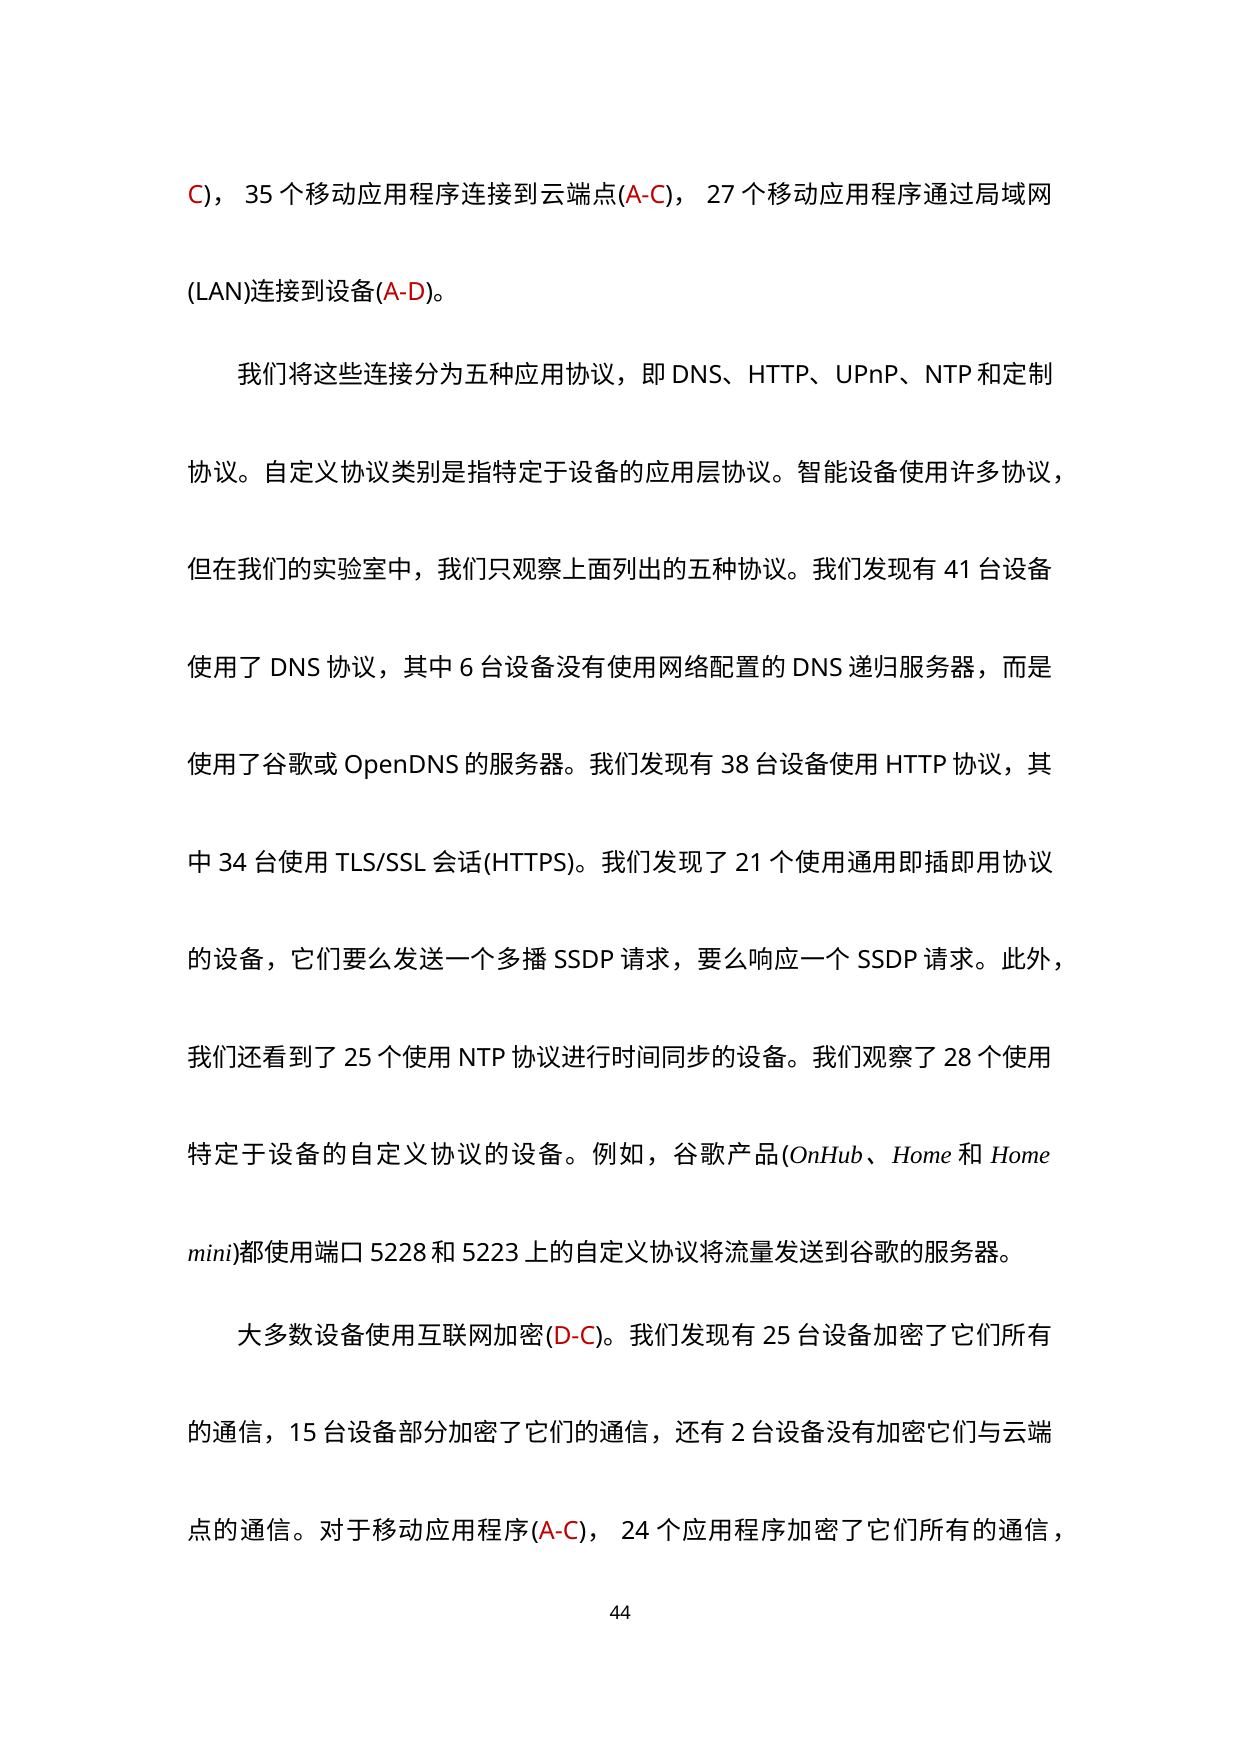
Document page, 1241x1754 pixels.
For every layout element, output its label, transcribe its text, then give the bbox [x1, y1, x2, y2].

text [187, 1301, 1053, 1561]
text 我们将这些连接分为五种应用协议，即DNS、HTTP、UPnP、NTP和定制协议。自定义协议类别是指特定于设备的应用层协议。智能设备使用许多协议，但在我们的实验室中，我们只观察上面列出的五种协议。我们发现有41台设备使用了DNS协议，其中6台设备没有使用网络配置的DNS递归服务器，而是使用了谷歌或OpenDNS的服务器。我们发现有38台设备使用HTTP协议，其中34台使用TLS/SSL会话(HTTPS)。我们发现了21个使用通用即插即用协议的设备，它们要么发送一个多播SSDP请求，要么响应一个SSDP请求。此外，我们还看到了25个使用NTP协议进行时间同步的设备。我们观察了28个使用特定于设备的自定义协议的设备。例如，谷歌产品(OnHub、Home和Home mini)都使用端口5228和5223上的自定义协议将流量发送到谷歌的服务器。 [187, 340, 1053, 1283]
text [187, 160, 1053, 322]
